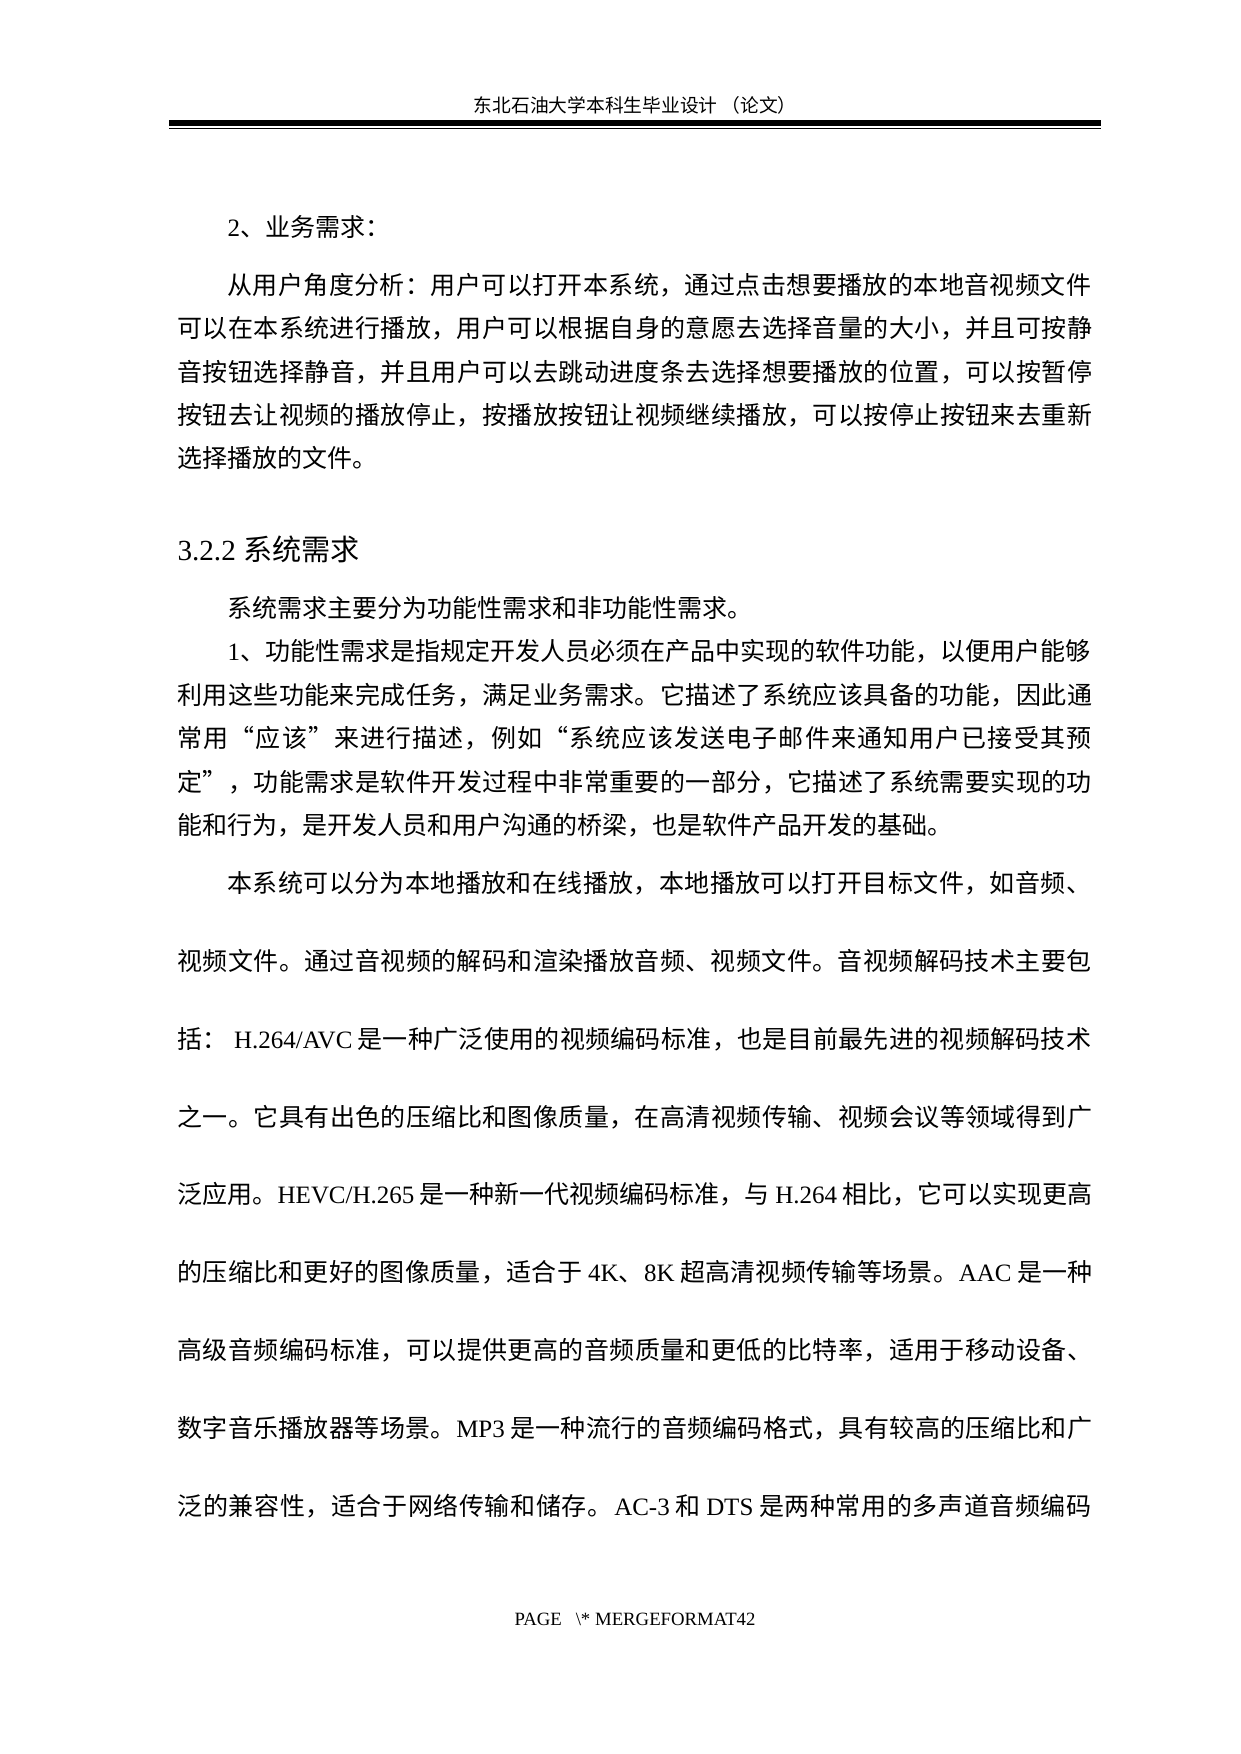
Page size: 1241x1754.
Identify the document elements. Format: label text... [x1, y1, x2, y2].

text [177, 849, 1093, 1537]
text 从用户角度分析：用户可以打开本系统，通过点击想要播放的本地音视频文件可以在本系统进行播放，用户可以根据自身的意愿去选择音量的大小，并且可按静音按钮选择静音，并且用户可以去跳动进度条去选择想要播放的位置，可以按暂停按钮去让视频的播放停止，按播放按钮让视频继续播放，可以按停止按钮来去重新选择播放的文件。 [177, 265, 1093, 475]
subtitle 3.2.2 系统需求 [177, 515, 1093, 580]
text 2、业务需求： [177, 193, 1093, 258]
text 1、功能性需求是指规定开发人员必须在产品中实现的软件功能，以便用户能够利用这些功能来完成任务，满足业务需求。它描述了系统应该具备的功能，因此通常用“应该”来进行描述，例如“系统应该发送电子邮件来通知用户已接受其预定”，功能需求是软件开发过程中非常重要的一部分，它描述了系统需要实现的功能和行为，是开发人员和用户沟通的桥梁，也是软件产品开发的基础。 [177, 632, 1093, 842]
text 系统需求主要分为功能性需求和非功能性需求。 [177, 588, 1093, 624]
